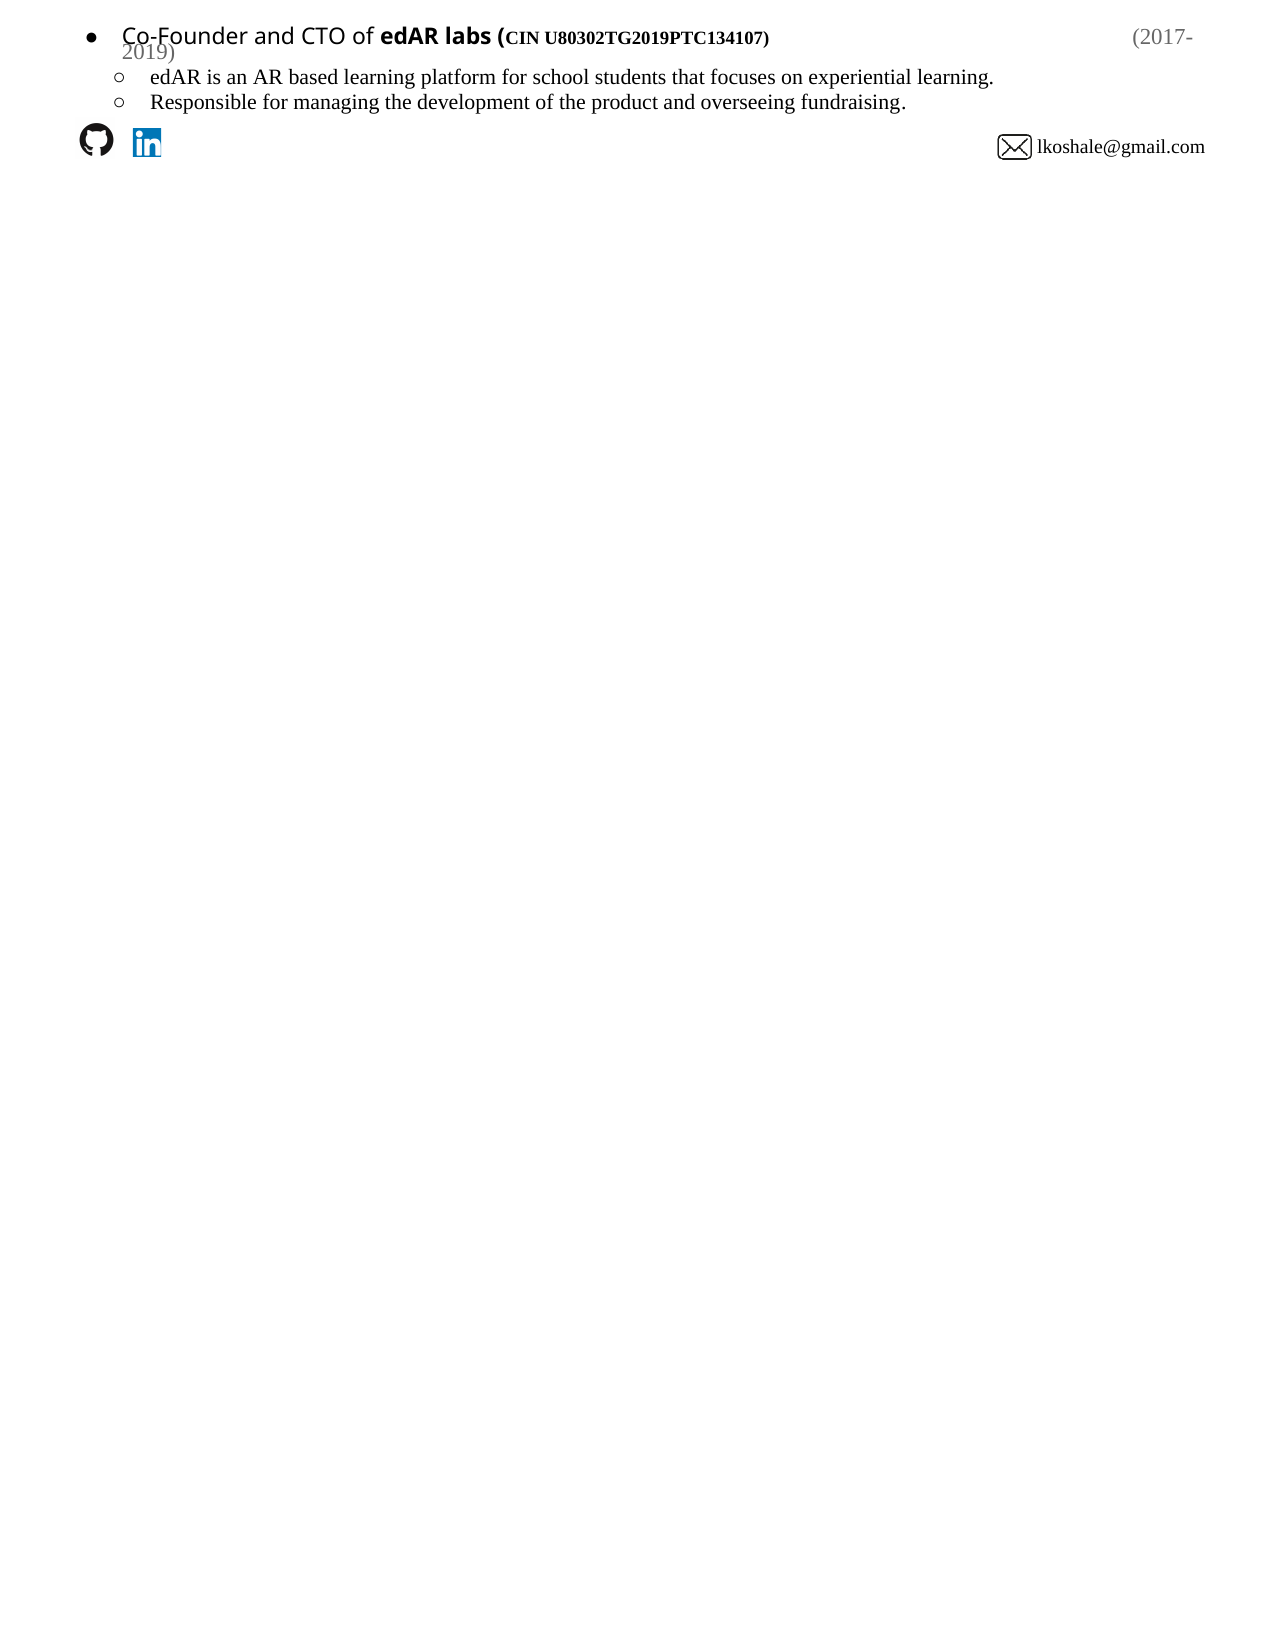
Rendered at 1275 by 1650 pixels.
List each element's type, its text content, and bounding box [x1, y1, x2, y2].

list edAR is an AR based learning platform for school students that focuses on experiential learning. [112, 64, 1200, 89]
picture [995, 127, 1033, 166]
list Co-Founder and CTO of edAR labs (CIN U80302TG2019PTC134107) (2017-2019) [84, 29, 1200, 64]
picture [74, 117, 116, 159]
list Responsible for managing the development of the product and overseeing fundraising. [112, 89, 1200, 114]
picture [132, 128, 162, 157]
